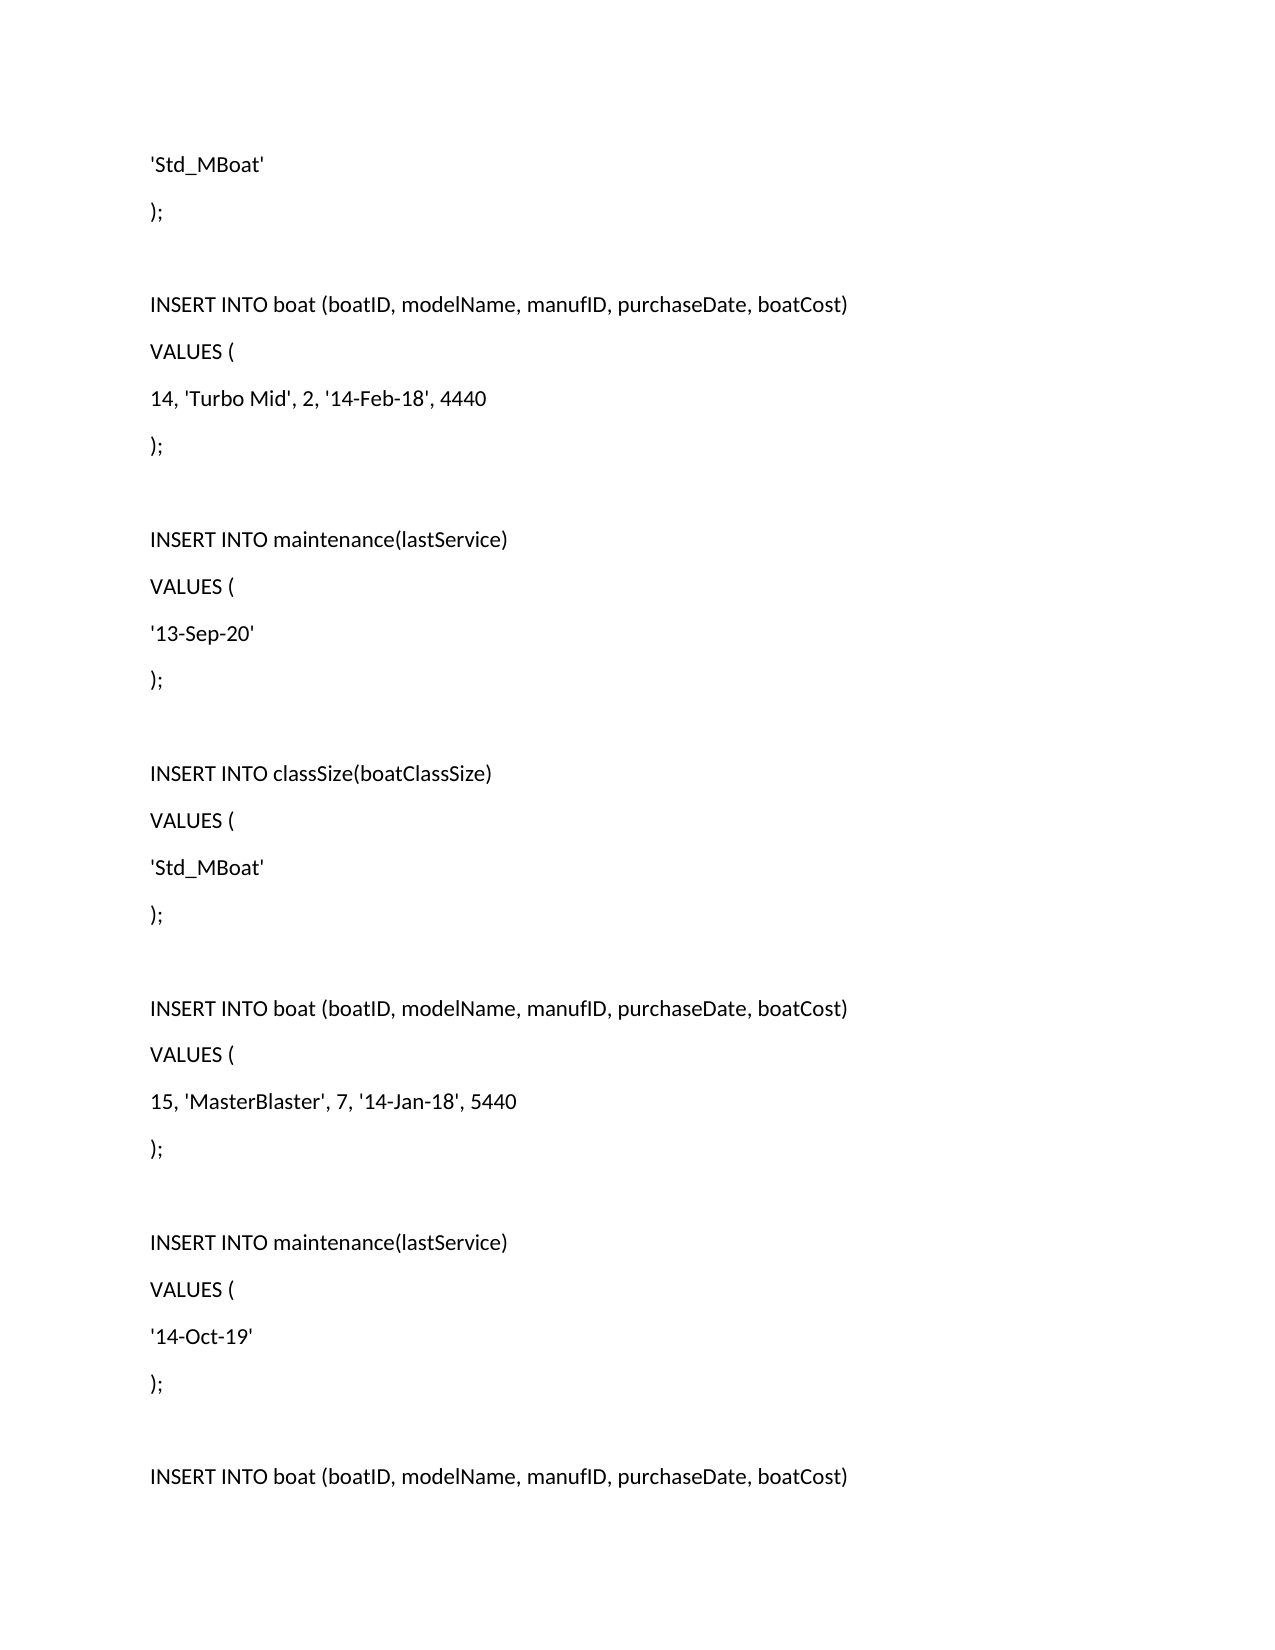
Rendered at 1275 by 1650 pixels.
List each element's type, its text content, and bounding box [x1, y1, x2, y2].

text 'Std_MBoat' [150, 150, 1125, 178]
text 'Std_MBoat' [150, 853, 1125, 881]
text INSERT INTO classSize(boatClassSize) [150, 759, 1125, 787]
text VALUES ( [150, 806, 1125, 834]
text INSERT INTO maintenance(lastService) [150, 525, 1125, 553]
text INSERT INTO maintenance(lastService) [150, 1228, 1125, 1256]
text ); [150, 197, 1125, 225]
text ); [150, 1369, 1125, 1397]
text VALUES ( [150, 1041, 1125, 1069]
text INSERT INTO boat (boatID, modelName, manufID, purchaseDate, boatCost) [150, 1462, 1125, 1491]
text 15, 'MasterBlaster', 7, '14-Jan-18', 5440 [150, 1087, 1125, 1116]
text VALUES ( [150, 1275, 1125, 1303]
text '13-Sep-20' [150, 619, 1125, 647]
text 14, 'Turbo Mid', 2, '14-Feb-18', 4440 [150, 384, 1125, 412]
text '14-Oct-19' [150, 1322, 1125, 1350]
text ); [150, 1134, 1125, 1162]
text INSERT INTO boat (boatID, modelName, manufID, purchaseDate, boatCost) [150, 291, 1125, 319]
text ); [150, 666, 1125, 694]
text VALUES ( [150, 337, 1125, 366]
text ); [150, 431, 1125, 459]
text INSERT INTO boat (boatID, modelName, manufID, purchaseDate, boatCost) [150, 994, 1125, 1022]
text VALUES ( [150, 572, 1125, 600]
text ); [150, 900, 1125, 928]
